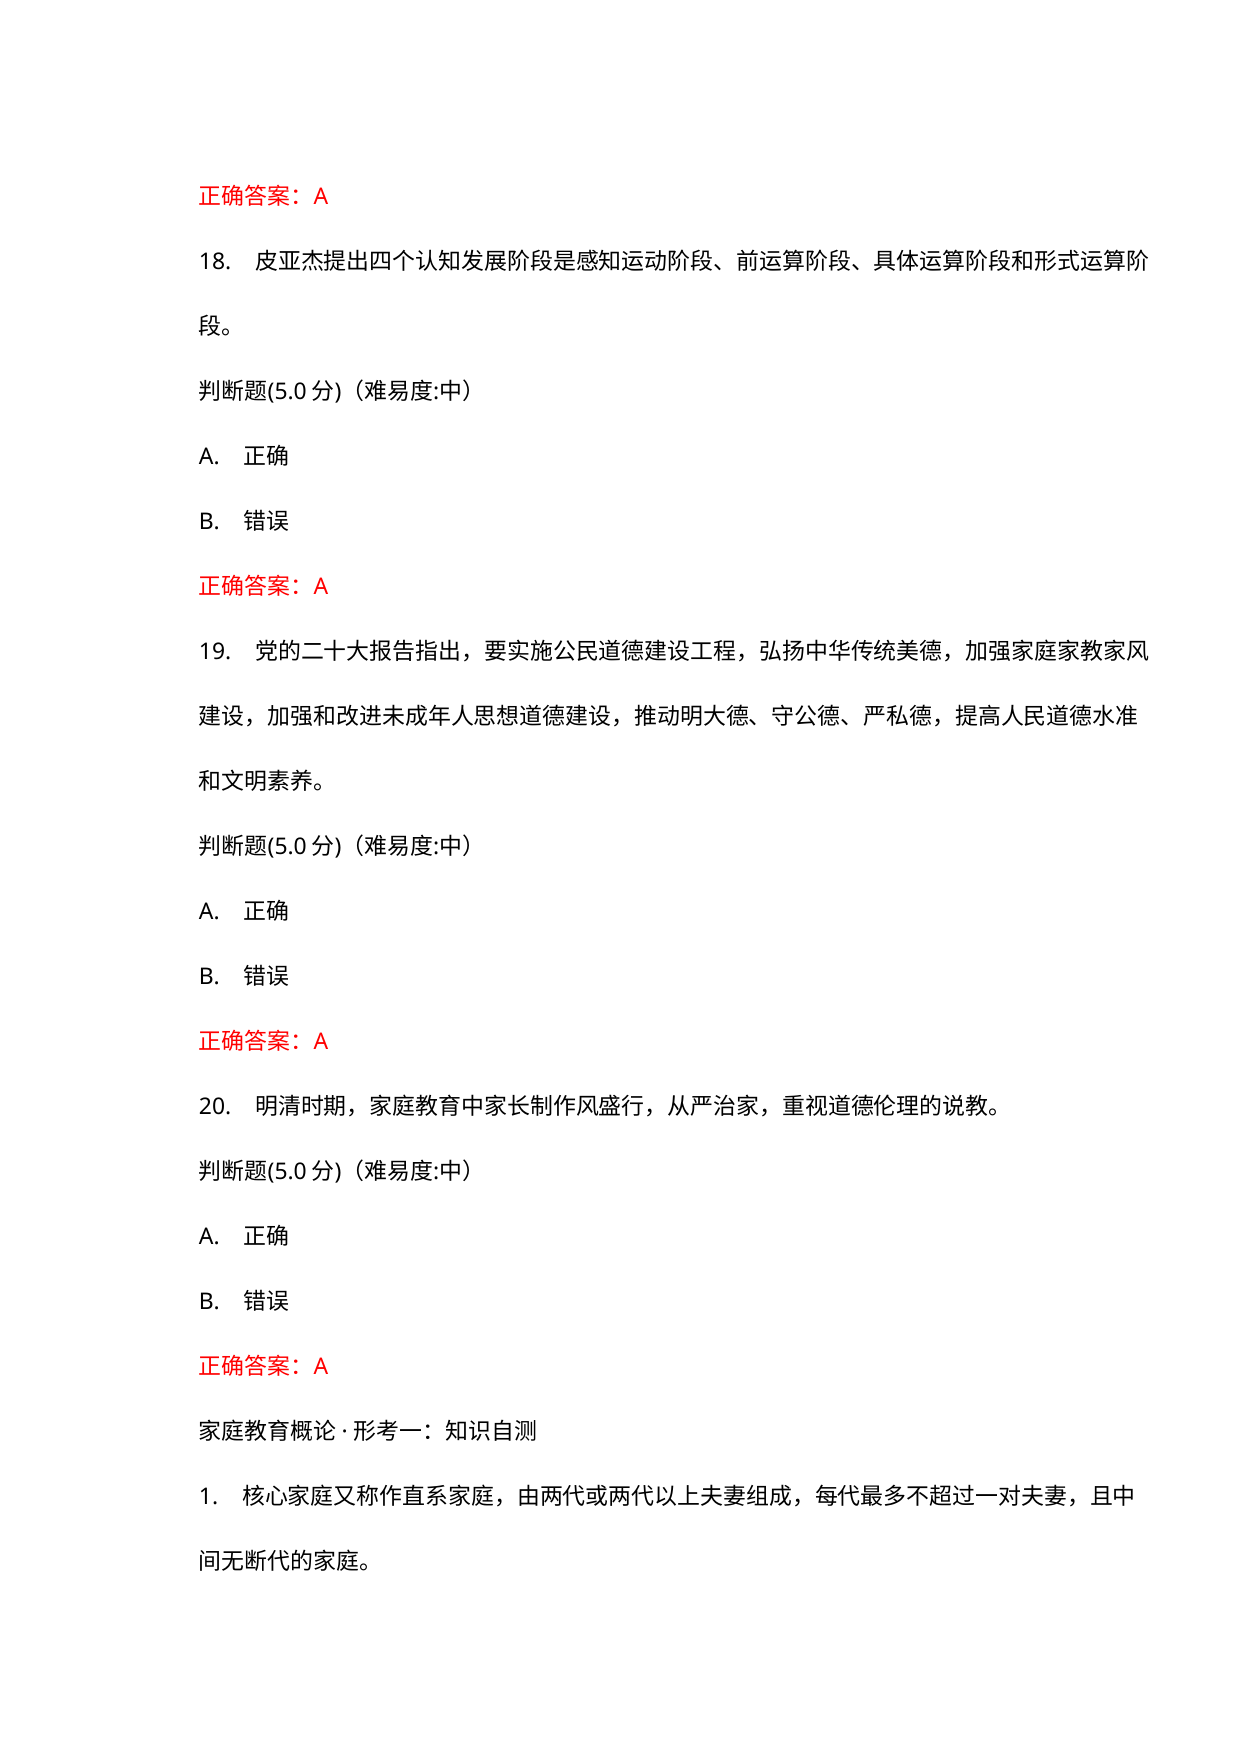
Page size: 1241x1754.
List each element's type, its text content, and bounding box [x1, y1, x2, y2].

table_cell 1. 核心家庭又称作直系家庭，由两代或两代以上夫妻组成，每代最多不超过一对夫妻，且中间无断代的家庭。 [188, 1462, 1160, 1592]
table_cell A. 正确 [188, 877, 1160, 942]
table_cell 正确答案：A [188, 552, 1160, 617]
table_cell 家庭教育概论 · 形考一：知识自测 [188, 1397, 1160, 1462]
table_cell A. 正确 [188, 1202, 1160, 1267]
table_cell 正确答案：A [188, 1332, 1160, 1397]
table_cell B. 错误 [188, 487, 1160, 552]
table_cell 判断题(5.0分)（难易度:中） [188, 1137, 1160, 1202]
table_cell 20. 明清时期，家庭教育中家长制作风盛行，从严治家，重视道德伦理的说教。 [188, 1072, 1160, 1137]
table_cell 19. 党的二十大报告指出，要实施公民道德建设工程，弘扬中华传统美德，加强家庭家教家风建设，加强和改进未成年人思想道德建设，推动明大德、守公德、严私德，提高人民道德水准和文明素养。 [188, 617, 1160, 812]
table_cell 判断题(5.0分)（难易度:中） [188, 812, 1160, 877]
table_cell 18. 皮亚杰提出四个认知发展阶段是感知运动阶段、前运算阶段、具体运算阶段和形式运算阶段。 [188, 227, 1160, 357]
table_cell 正确答案：A [188, 162, 1160, 227]
table_cell B. 错误 [188, 942, 1160, 1007]
table_cell 判断题(5.0分)（难易度:中） [188, 357, 1160, 422]
table_cell 正确答案：A [188, 1007, 1160, 1072]
table_cell B. 错误 [188, 1267, 1160, 1332]
table_cell A. 正确 [188, 422, 1160, 487]
